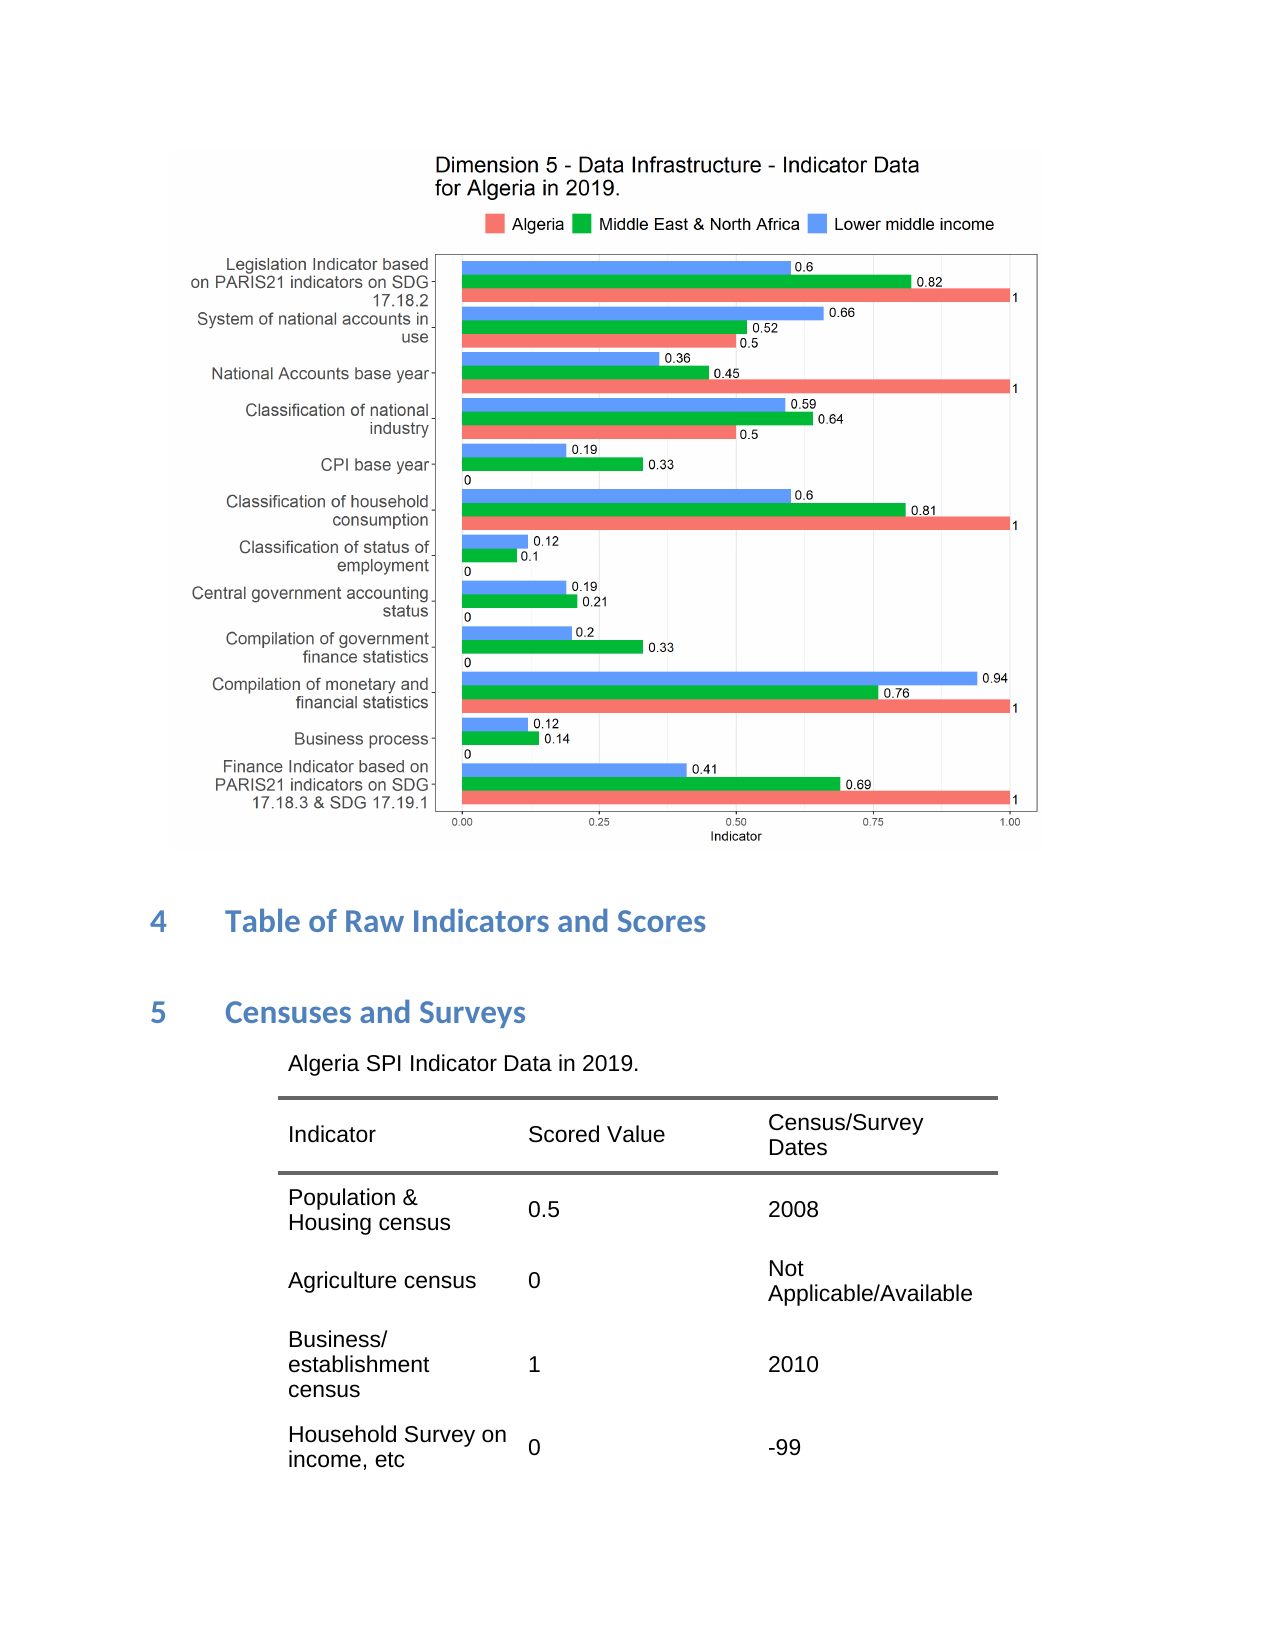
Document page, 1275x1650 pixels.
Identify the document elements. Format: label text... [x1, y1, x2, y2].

table_cell 2010 [758, 1317, 997, 1412]
table_cell Census/Survey Dates [758, 1100, 997, 1171]
subtitle 5 Censuses and Surveys [150, 991, 1125, 1031]
picture [168, 150, 1044, 850]
table_cell Business/establishment census [278, 1317, 517, 1412]
table_cell Household Survey on income, etc [278, 1413, 517, 1483]
table_cell Scored Value [518, 1100, 757, 1171]
table_cell Agriculture census [278, 1246, 517, 1317]
table_header Algeria SPI Indicator Data in 2019. [278, 1031, 997, 1096]
table_cell 0.5 [518, 1175, 757, 1246]
table_cell 1 [518, 1317, 757, 1412]
table_cell -99 [758, 1413, 997, 1483]
subtitle 4 Table of Raw Indicators and Scores [150, 900, 1125, 941]
table_cell Indicator [278, 1100, 517, 1171]
table_cell Not Applicable/Available [758, 1246, 997, 1317]
table_cell 2008 [758, 1175, 997, 1246]
table_cell 0 [518, 1413, 757, 1483]
table_cell 0 [518, 1246, 757, 1317]
table_cell Population & Housing census [278, 1175, 517, 1246]
